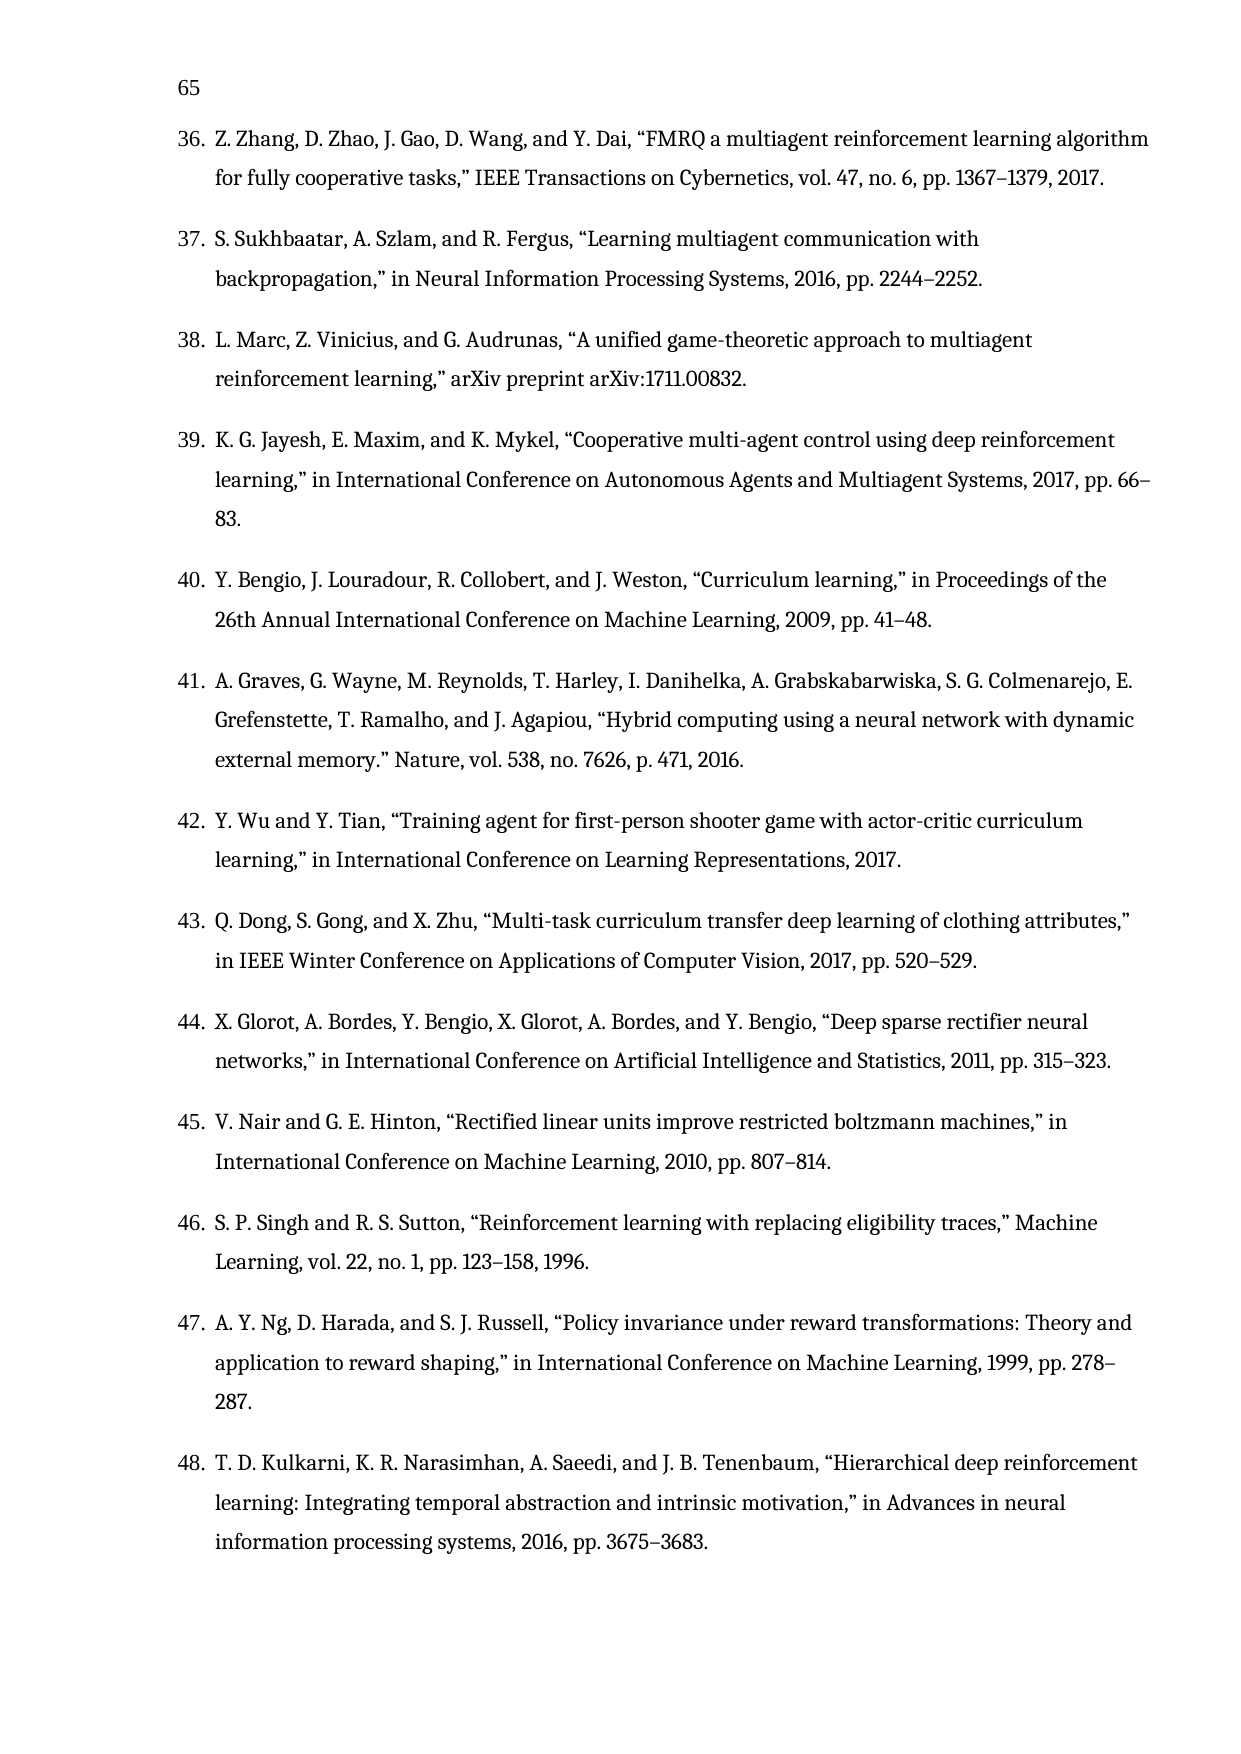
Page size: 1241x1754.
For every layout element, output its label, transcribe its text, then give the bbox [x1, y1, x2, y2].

list T. D. Kulkarni, K. R. Narasimhan, A. Saeedi, and J. B. Tenenbaum, “Hierarchical deep reinforcement learning: Integrating temporal abstraction and intrinsic motivation,” in Advances in neural information processing systems, 2016, pp. 3675–3683. [177, 1449, 1152, 1556]
list A. Y. Ng, D. Harada, and S. J. Russell, “Policy invariance under reward transformations: Theory and application to reward shaping,” in International Conference on Machine Learning, 1999, pp. 278–287. [177, 1309, 1152, 1416]
list S. Sukhbaatar, A. Szlam, and R. Fergus, “Learning multiagent communication with backpropagation,” in Neural Information Processing Systems, 2016, pp. 2244–2252. [177, 225, 1152, 292]
list K. G. Jayesh, E. Maxim, and K. Mykel, “Cooperative multi-agent control using deep reinforcement learning,” in International Conference on Autonomous Agents and Multiagent Systems, 2017, pp. 66–83. [177, 426, 1152, 532]
list S. P. Singh and R. S. Sutton, “Reinforcement learning with replacing eligibility traces,” Machine Learning, vol. 22, no. 1, pp. 123–158, 1996. [177, 1209, 1152, 1276]
list Z. Zhang, D. Zhao, J. Gao, D. Wang, and Y. Dai, “FMRQ a multiagent reinforcement learning algorithm for fully cooperative tasks,” IEEE Transactions on Cybernetics, vol. 47, no. 6, pp. 1367–1379, 2017. [177, 125, 1152, 191]
list Q. Dong, S. Gong, and X. Zhu, “Multi-task curriculum transfer deep learning of clothing attributes,” in IEEE Winter Conference on Applications of Computer Vision, 2017, pp. 520–529. [177, 907, 1152, 974]
list X. Glorot, A. Bordes, Y. Bengio, X. Glorot, A. Bordes, and Y. Bengio, “Deep sparse rectifier neural networks,” in International Conference on Artificial Intelligence and Statistics, 2011, pp. 315–323. [177, 1008, 1152, 1074]
list Y. Bengio, J. Louradour, R. Collobert, and J. Weston, “Curriculum learning,” in Proceedings of the 26th Annual International Conference on Machine Learning, 2009, pp. 41–48. [177, 566, 1152, 633]
list V. Nair and G. E. Hinton, “Rectified linear units improve restricted boltzmann machines,” in International Conference on Machine Learning, 2010, pp. 807–814. [177, 1108, 1152, 1175]
list Y. Wu and Y. Tian, “Training agent for first-person shooter game with actor-critic curriculum learning,” in International Conference on Learning Representations, 2017. [177, 807, 1152, 873]
list A. Graves, G. Wayne, M. Reynolds, T. Harley, I. Danihelka, A. Grabskabarwiska, S. G. Colmenarejo, E. Grefenstette, T. Ramalho, and J. Agapiou, “Hybrid computing using a neural network with dynamic external memory.” Nature, vol. 538, no. 7626, p. 471, 2016. [177, 667, 1152, 773]
list L. Marc, Z. Vinicius, and G. Audrunas, “A unified game-theoretic approach to multiagent reinforcement learning,” arXiv preprint arXiv:1711.00832. [177, 326, 1152, 392]
